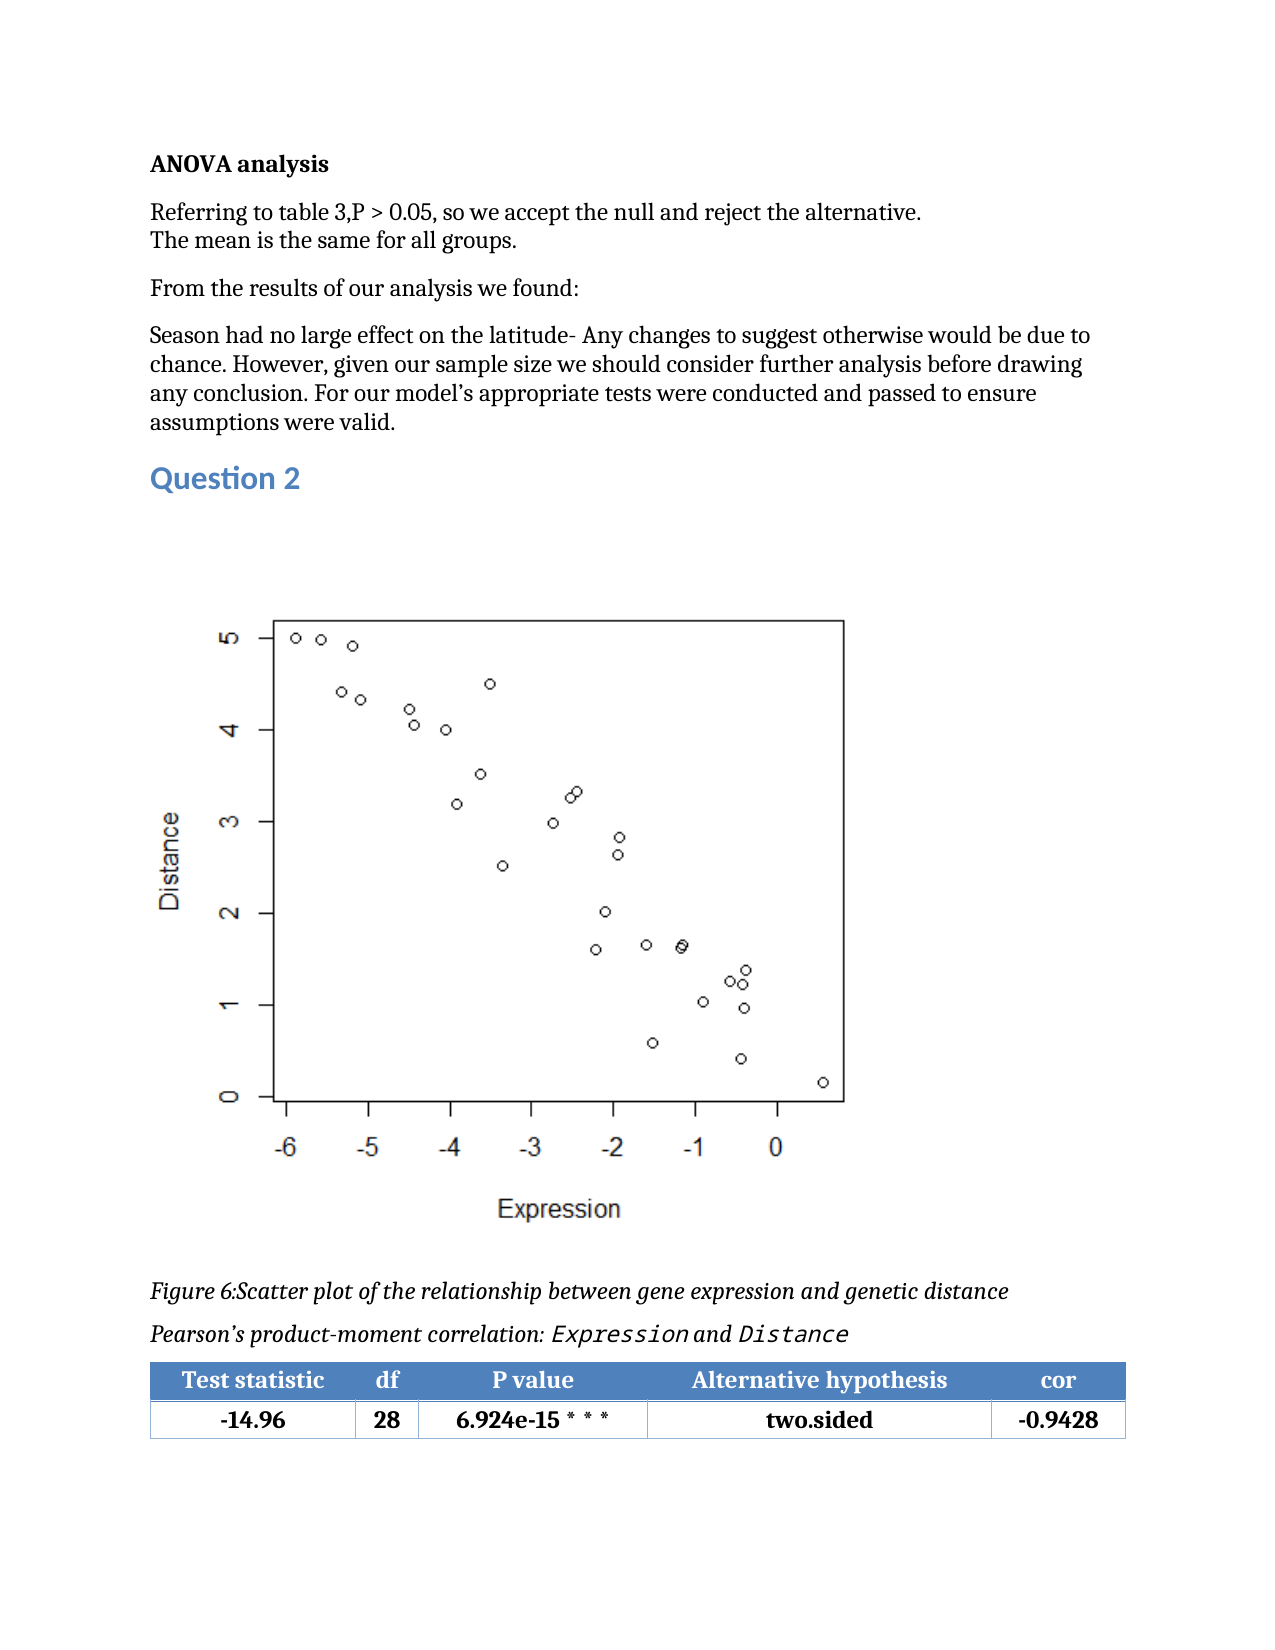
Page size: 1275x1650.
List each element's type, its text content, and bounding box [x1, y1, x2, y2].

table_header Alternative hypothesis [648, 1363, 991, 1399]
text Figure 6:Scatter plot of the relationship between gene expression and genetic distance [150, 1277, 1125, 1305]
table_header Test statistic [151, 1363, 355, 1399]
text Season had no large effect on the latitude- Any changes to suggest otherwise would be due to chance. However, given our sample size we should consider further analysis before drawing any conclusion. For our model’s appropriate tests were conducted and passed to ensure assumptions were valid. [150, 321, 1125, 436]
table_header cor [992, 1363, 1125, 1399]
text ANOVA analysis [150, 150, 1125, 179]
table_cell 28 [356, 1402, 418, 1438]
table_header P value [419, 1363, 647, 1399]
picture [150, 497, 908, 1256]
table_header df [356, 1363, 418, 1399]
table_cell -14.96 [151, 1402, 355, 1438]
text From the results of our analysis we found: [150, 274, 1125, 302]
subtitle Question 2 [150, 457, 1125, 498]
text Referring to table 3,P > 0.05, so we accept the null and reject the alternative. The mean is the same for all groups. [150, 197, 1125, 255]
table_cell 6.924e-15 * * * [419, 1402, 647, 1438]
table_cell -0.9428 [992, 1402, 1125, 1438]
table_cell two.sided [648, 1402, 991, 1438]
text Pearson’s product-moment correlation: Expression and Distance [150, 1318, 1125, 1349]
